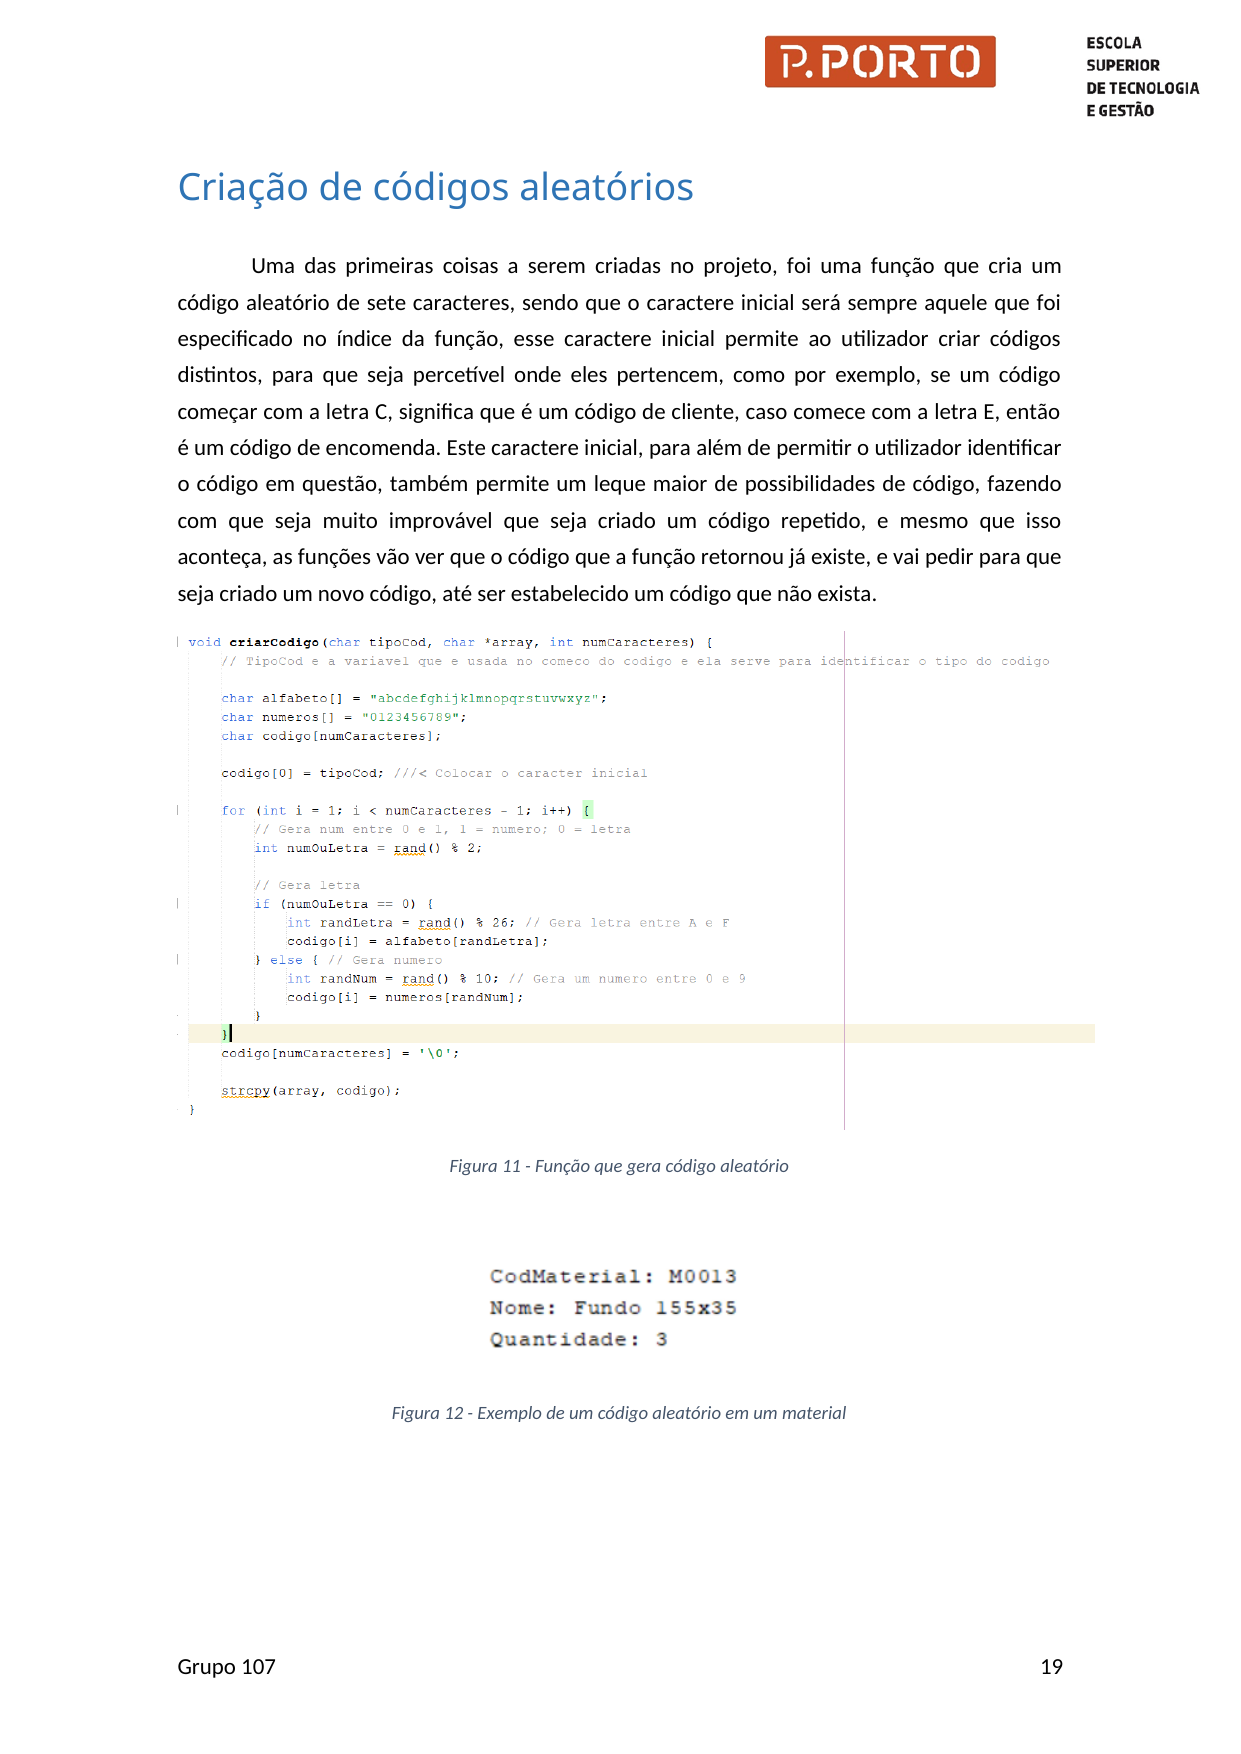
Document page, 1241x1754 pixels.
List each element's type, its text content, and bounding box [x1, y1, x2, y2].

picture [177, 631, 1095, 1130]
subtitle Criação de códigos aleatórios [177, 160, 1063, 211]
text Uma das primeiras coisas a serem criadas no projeto, foi uma função que cria um código aleatório de sete caracteres, sendo que o caractere inicial será sempre aquele que foi especificado no índice da função, esse caractere inicial permite ao utilizador criar códigos distintos, para que seja percetível onde eles pertencem, como por exemplo, se um código começar com a letra C, significa que é um código de cliente, caso comece com a letra E, então é um código de encomenda. Este caractere inicial, para além de permitir o utilizador identificar o código em questão, também permite um leque maior de possibilidades de código, fazendo com que seja muito improvável que seja criado um código repetido, e mesmo que isso aconteça, as funções vão ver que o código que a função retornou já existe, e vai pedir para que seja criado um novo código, até ser estabelecido um código que não exista. [177, 251, 1063, 607]
picture [480, 1251, 760, 1377]
picture [765, 34, 1202, 120]
